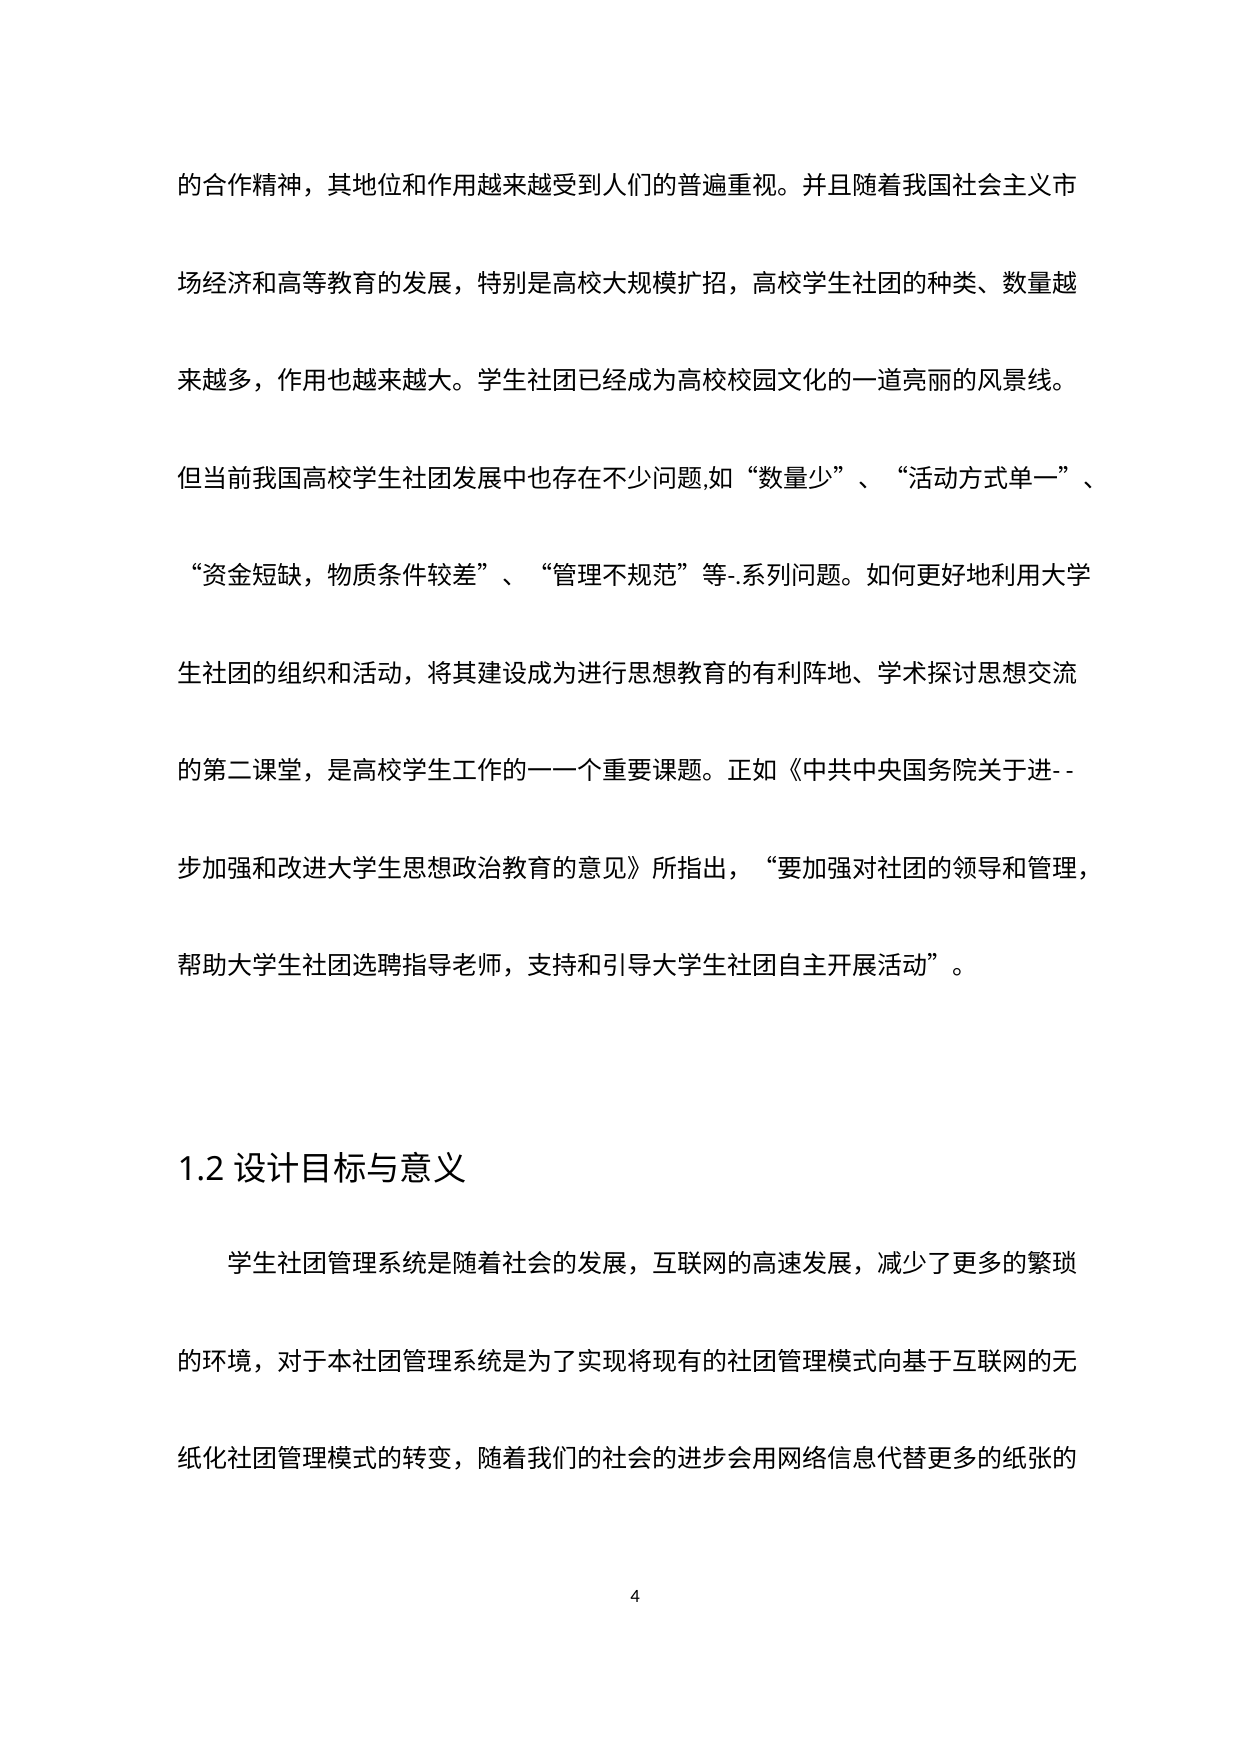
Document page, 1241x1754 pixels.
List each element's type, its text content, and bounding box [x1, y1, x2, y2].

text 设计目标与意义 [177, 1134, 1093, 1199]
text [177, 151, 1093, 1045]
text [177, 1229, 1093, 1489]
